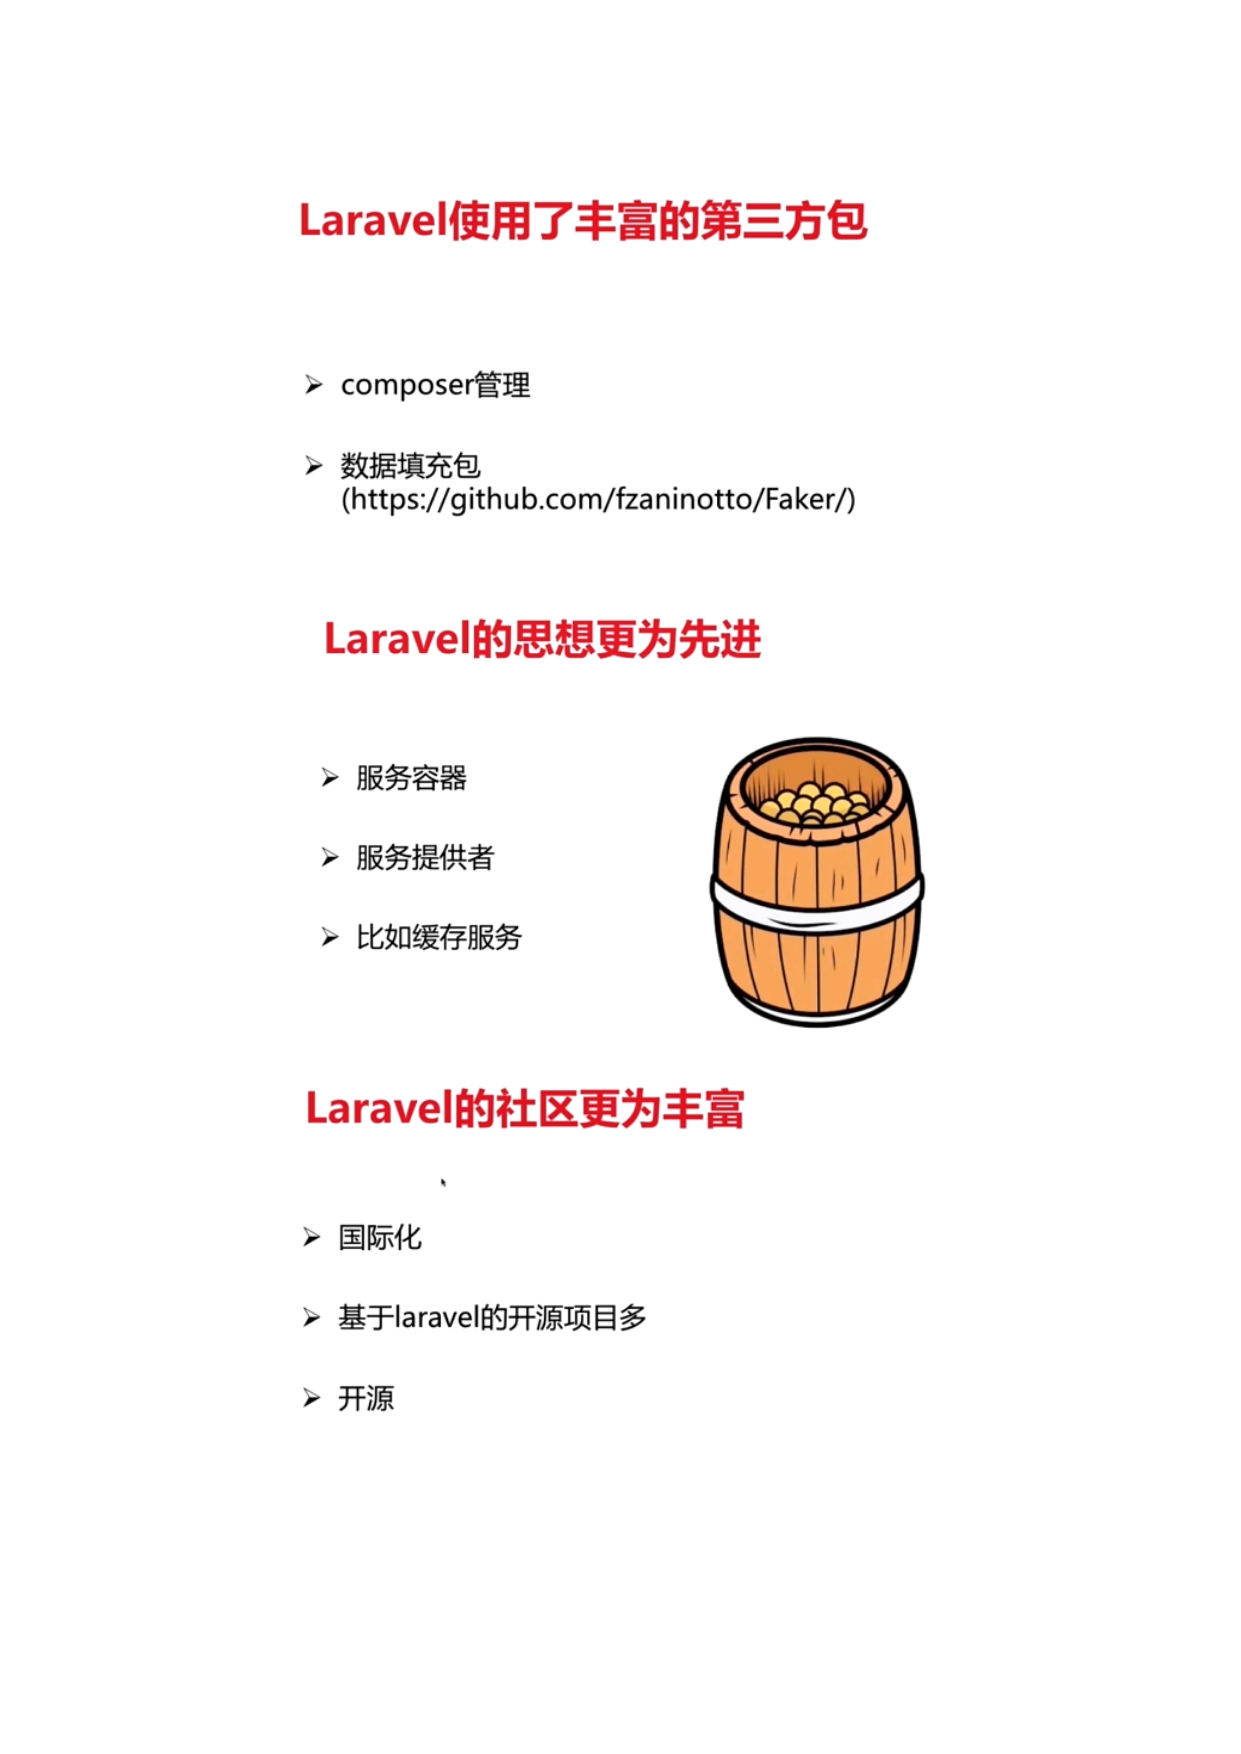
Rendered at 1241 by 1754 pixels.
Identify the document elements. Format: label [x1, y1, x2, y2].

picture [187, 584, 1052, 1048]
picture [187, 162, 1053, 563]
picture [187, 1072, 1052, 1439]
